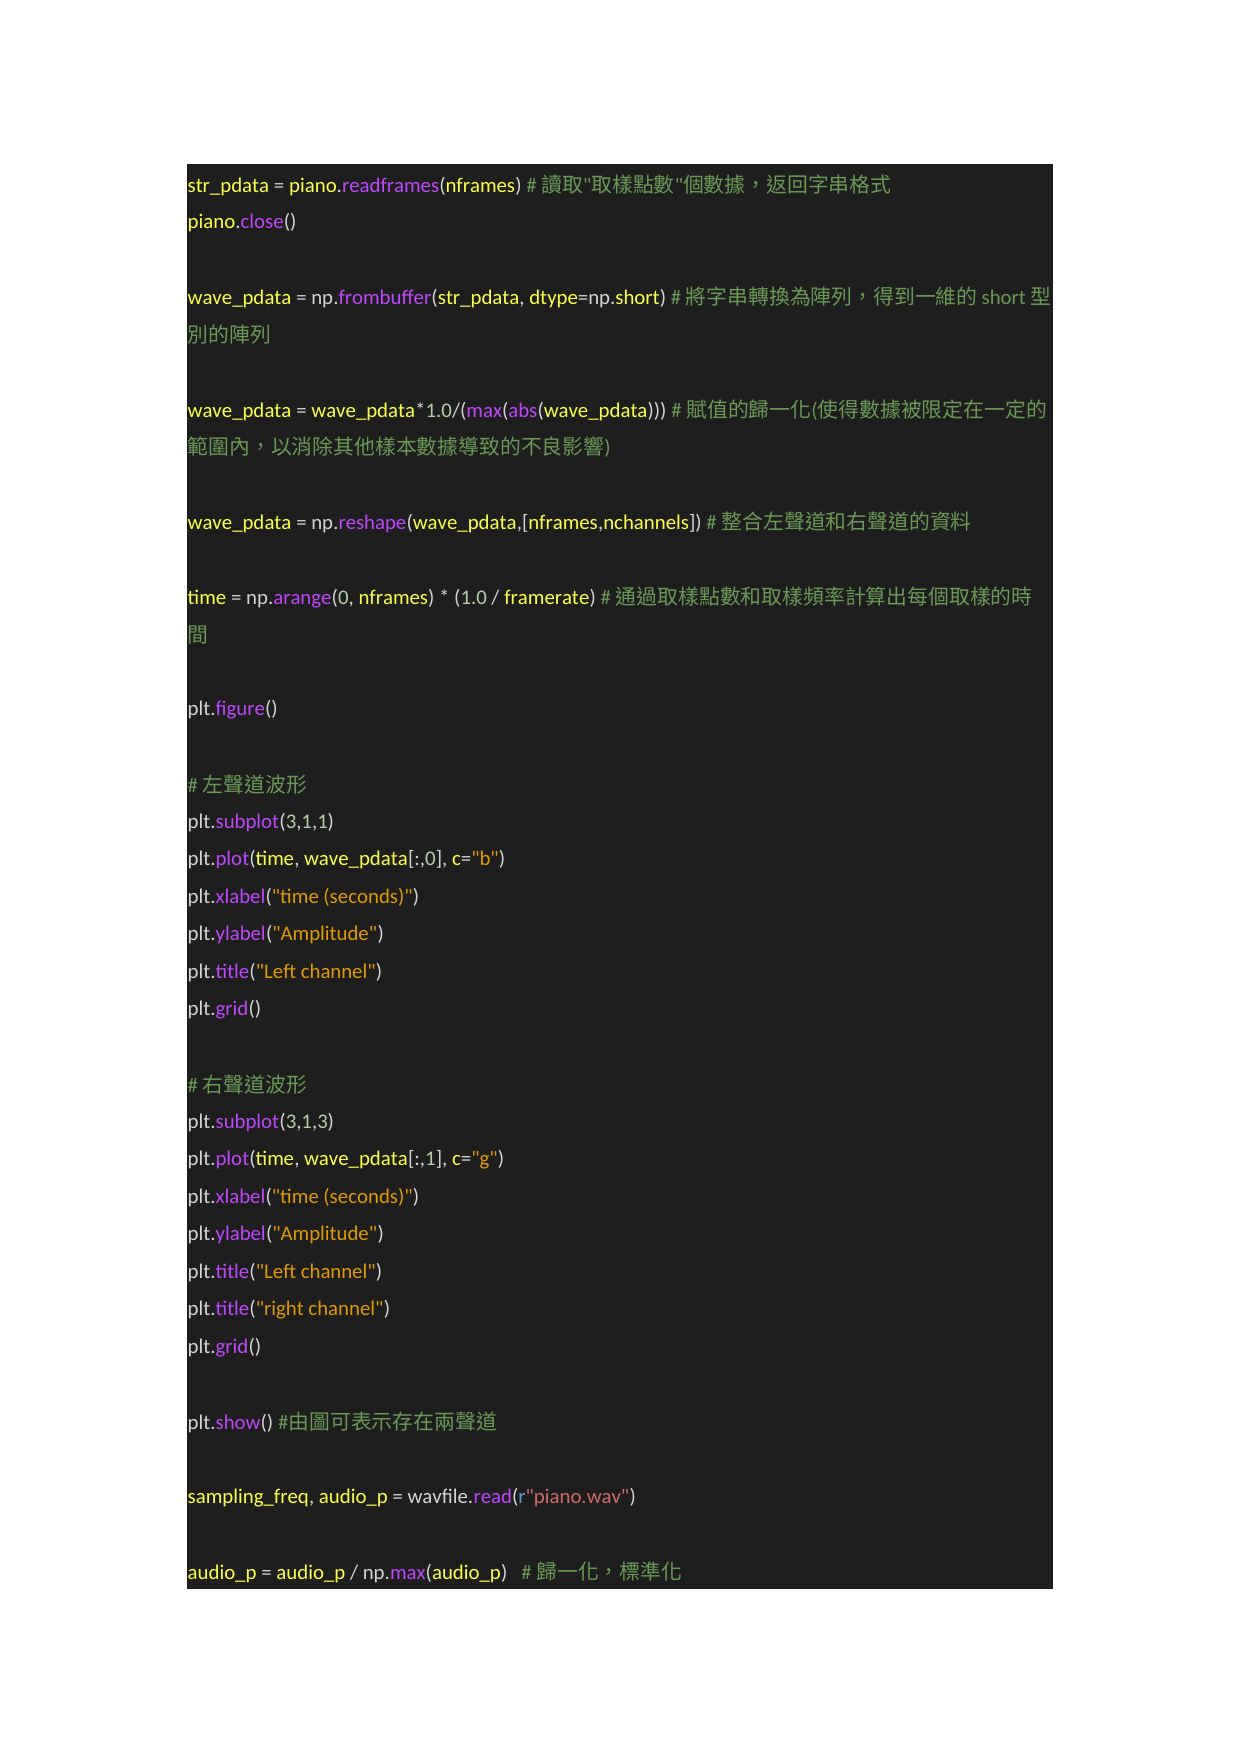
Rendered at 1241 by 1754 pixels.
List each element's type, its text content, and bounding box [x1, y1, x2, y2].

text plt.grid() [187, 989, 1053, 1027]
text # 右聲道波形 [187, 1064, 1053, 1102]
text audio_p = audio_p / np.max(audio_p) # 歸一化，標準化 [187, 1552, 1053, 1589]
text piano.close() [187, 202, 1053, 239]
text # 左聲道波形 [187, 764, 1053, 802]
text plt.figure() [187, 689, 1053, 727]
text plt.title("right channel") [187, 1289, 1053, 1327]
text plt.plot(time, wave_pdata[:,0], c="b") [187, 839, 1053, 877]
text sampling_freq, audio_p = wavfile.read(r"piano.wav") [187, 1477, 1053, 1514]
text plt.show() #由圖可表示存在兩聲道 [187, 1402, 1053, 1439]
text plt.plot(time, wave_pdata[:,1], c="g") [187, 1139, 1053, 1177]
text plt.xlabel("time (seconds)") [187, 1177, 1053, 1214]
text plt.ylabel("Amplitude") [187, 1214, 1053, 1252]
text plt.title("Left channel") [187, 1252, 1053, 1289]
text plt.subplot(3,1,1) [187, 802, 1053, 839]
text plt.ylabel("Amplitude") [187, 914, 1053, 952]
text plt.title("Left channel") [187, 952, 1053, 989]
text plt.xlabel("time (seconds)") [187, 877, 1053, 914]
text wave_pdata = wave_pdata*1.0/(max(abs(wave_pdata))) # 賦值的歸一化(使得數據被限定在一定的範圍內，以消除其他樣本數據導致的不良影響) [187, 389, 1053, 464]
text wave_pdata = np.reshape(wave_pdata,[nframes,nchannels]) # 整合左聲道和右聲道的資料 [187, 502, 1053, 539]
text time = np.arange(0, nframes) * (1.0 / framerate) # 通過取樣點數和取樣頻率計算出每個取樣的時間 [187, 577, 1053, 652]
text str_pdata = piano.readframes(nframes) # 讀取"取樣點數"個數據，返回字串格式 [187, 164, 1053, 202]
text wave_pdata = np.frombuffer(str_pdata, dtype=np.short) # 將字串轉換為陣列，得到一維的short型別的陣列 [187, 277, 1053, 352]
text plt.subplot(3,1,3) [187, 1102, 1053, 1139]
text plt.grid() [187, 1327, 1053, 1364]
